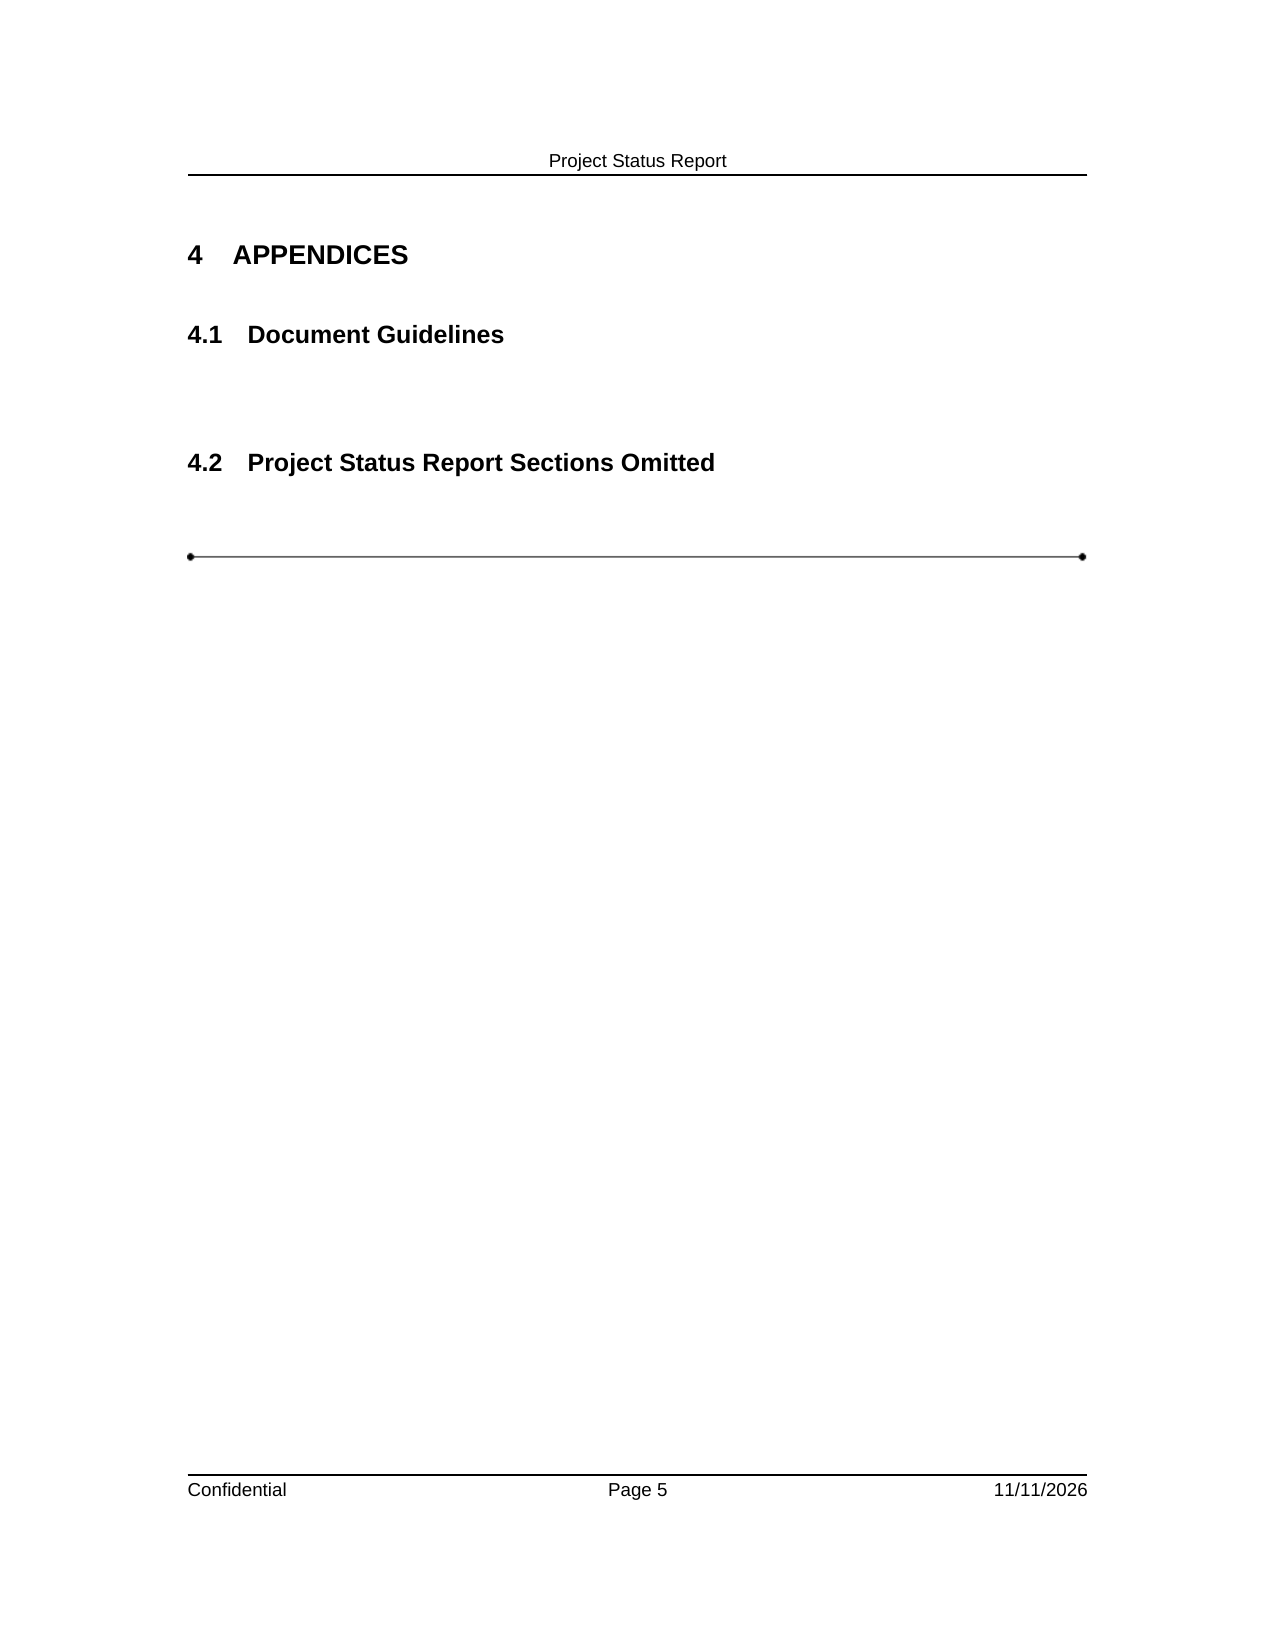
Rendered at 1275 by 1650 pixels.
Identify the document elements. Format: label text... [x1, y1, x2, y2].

subtitle APPENDICES [187, 239, 1087, 270]
picture [187, 550, 1088, 566]
subtitle Project Status Report Sections Omitted [187, 448, 1087, 477]
subtitle Document Guidelines [187, 320, 1087, 349]
